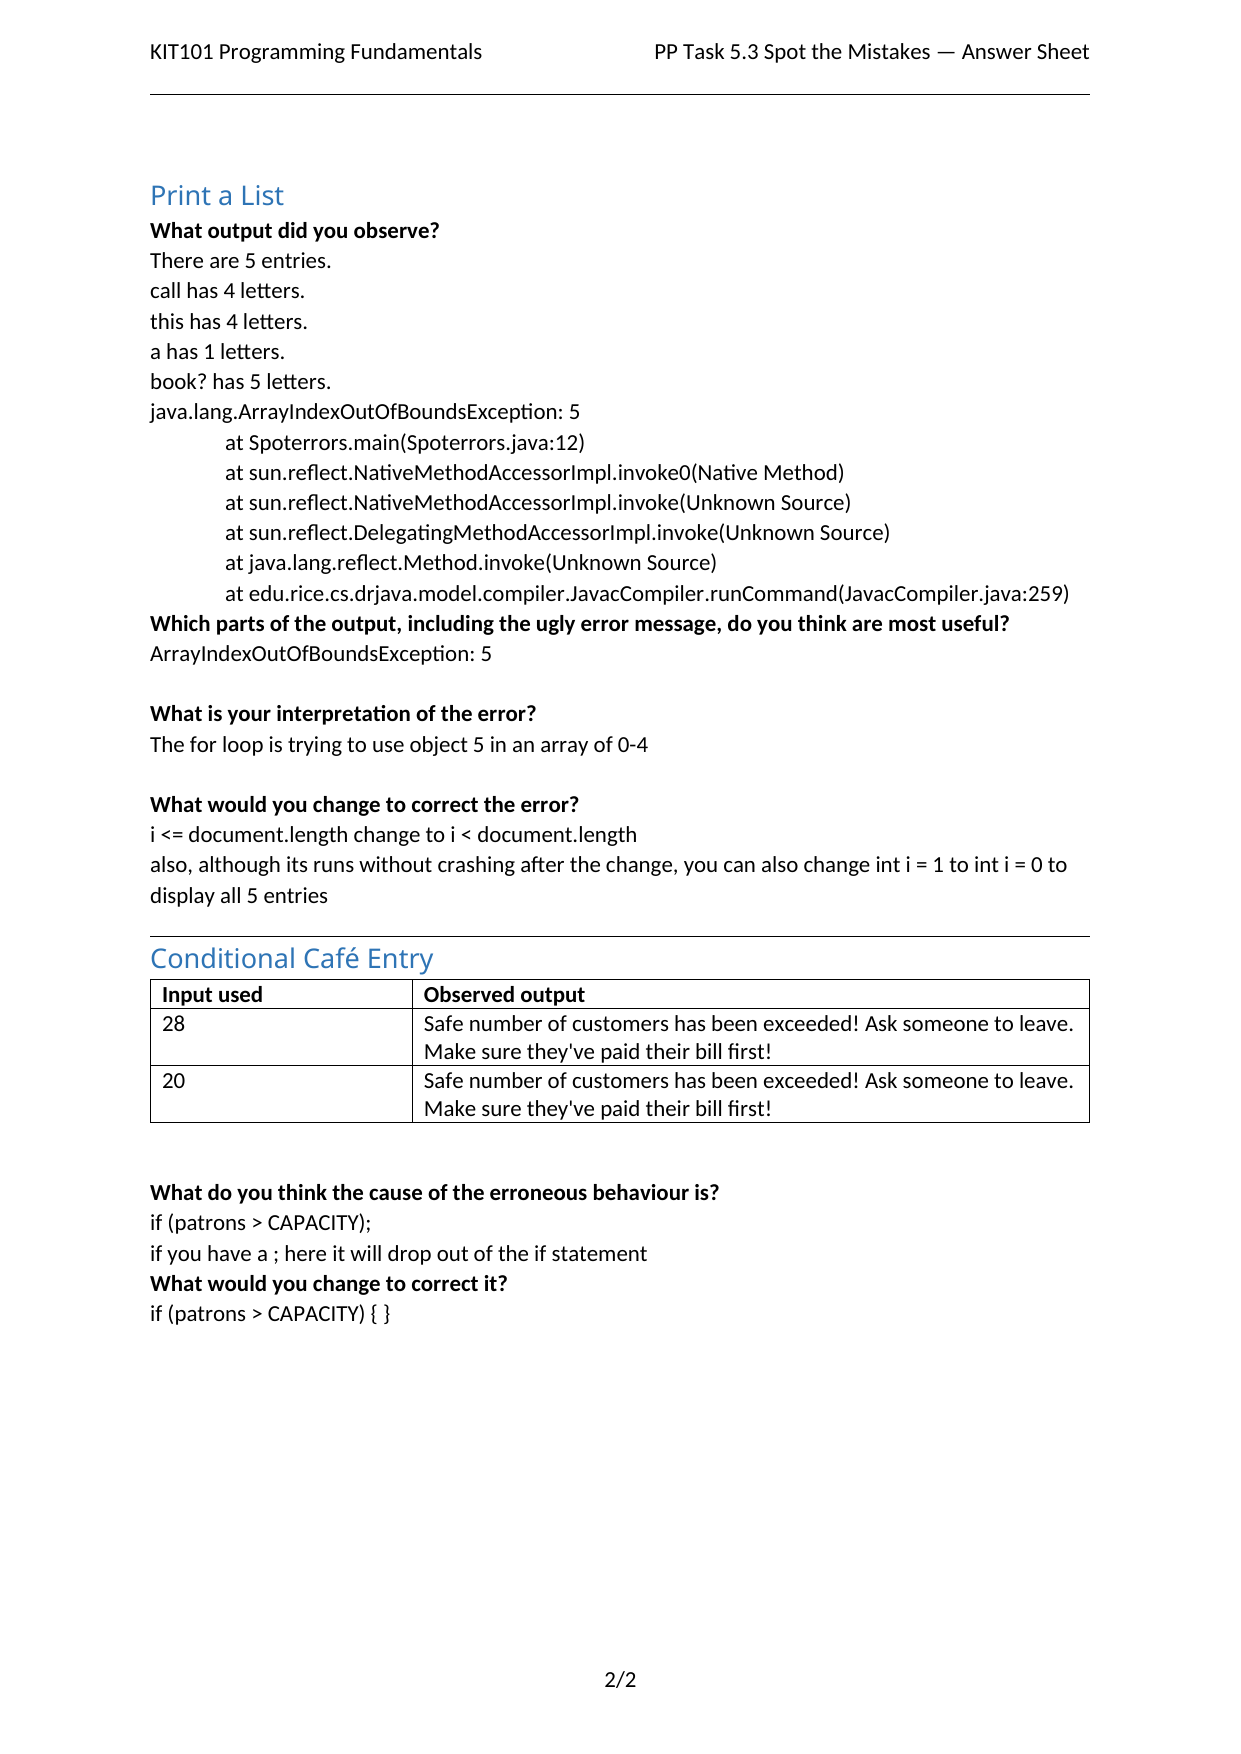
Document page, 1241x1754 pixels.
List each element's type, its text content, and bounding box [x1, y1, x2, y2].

text this has 4 letters. [150, 307, 1090, 335]
text if (patrons > CAPACITY); [150, 1208, 1090, 1237]
text a has 1 letters. [150, 337, 1090, 365]
text at edu.rice.cs.drjava.model.compiler.JavacCompiler.runCommand(JavacCompiler.java:259) [150, 579, 1090, 607]
text at sun.reflect.NativeMethodAccessorImpl.invoke(Unknown Source) [150, 488, 1090, 516]
table_cell Safe number of customers has been exceeded! Ask someone to leave. Make sure they've paid their bill first! [413, 1009, 1089, 1065]
text What output did you observe? [150, 216, 1090, 244]
table_cell 28 [151, 1009, 412, 1065]
text if (patrons > CAPACITY) { } [150, 1299, 1090, 1327]
table_cell 20 [151, 1066, 412, 1122]
text What do you think the cause of the erroneous behaviour is? [150, 1178, 1090, 1206]
table_header Observed output [413, 980, 1089, 1008]
text i <= document.length change to i < document.length [150, 820, 1090, 848]
text java.lang.ArrayIndexOutOfBoundsException: 5 [150, 397, 1090, 425]
text at java.lang.reflect.Method.invoke(Unknown Source) [150, 548, 1090, 576]
text at sun.reflect.DelegatingMethodAccessorImpl.invoke(Unknown Source) [150, 518, 1090, 546]
text There are 5 entries. [150, 246, 1090, 274]
text also, although its runs without crashing after the change, you can also change int i = 1 to int i = 0 to display all 5 entries [150, 851, 1090, 909]
text What would you change to correct the error? [150, 790, 1090, 818]
table_header Input used [151, 980, 412, 1008]
subtitle Conditional Café Entry [150, 937, 1090, 976]
text at Spoterrors.main(Spoterrors.java:12) [150, 428, 1090, 456]
text What would you change to correct it? [150, 1269, 1090, 1297]
table_cell Safe number of customers has been exceeded! Ask someone to leave. Make sure they've paid their bill first! [413, 1066, 1089, 1122]
text The for loop is trying to use object 5 in an array of 0-4 [150, 730, 1090, 758]
text call has 4 letters. [150, 277, 1090, 304]
text ArrayIndexOutOfBoundsException: 5 [150, 639, 1090, 667]
text What is your interpretation of the error? [150, 699, 1090, 727]
text at sun.reflect.NativeMethodAccessorImpl.invoke0(Native Method) [150, 458, 1090, 486]
text Which parts of the output, including the ugly error message, do you think are most useful? [150, 609, 1090, 637]
text book? has 5 letters. [150, 367, 1090, 395]
text if you have a ; here it will drop out of the if statement [150, 1239, 1090, 1267]
subtitle Print a List [150, 173, 1090, 213]
